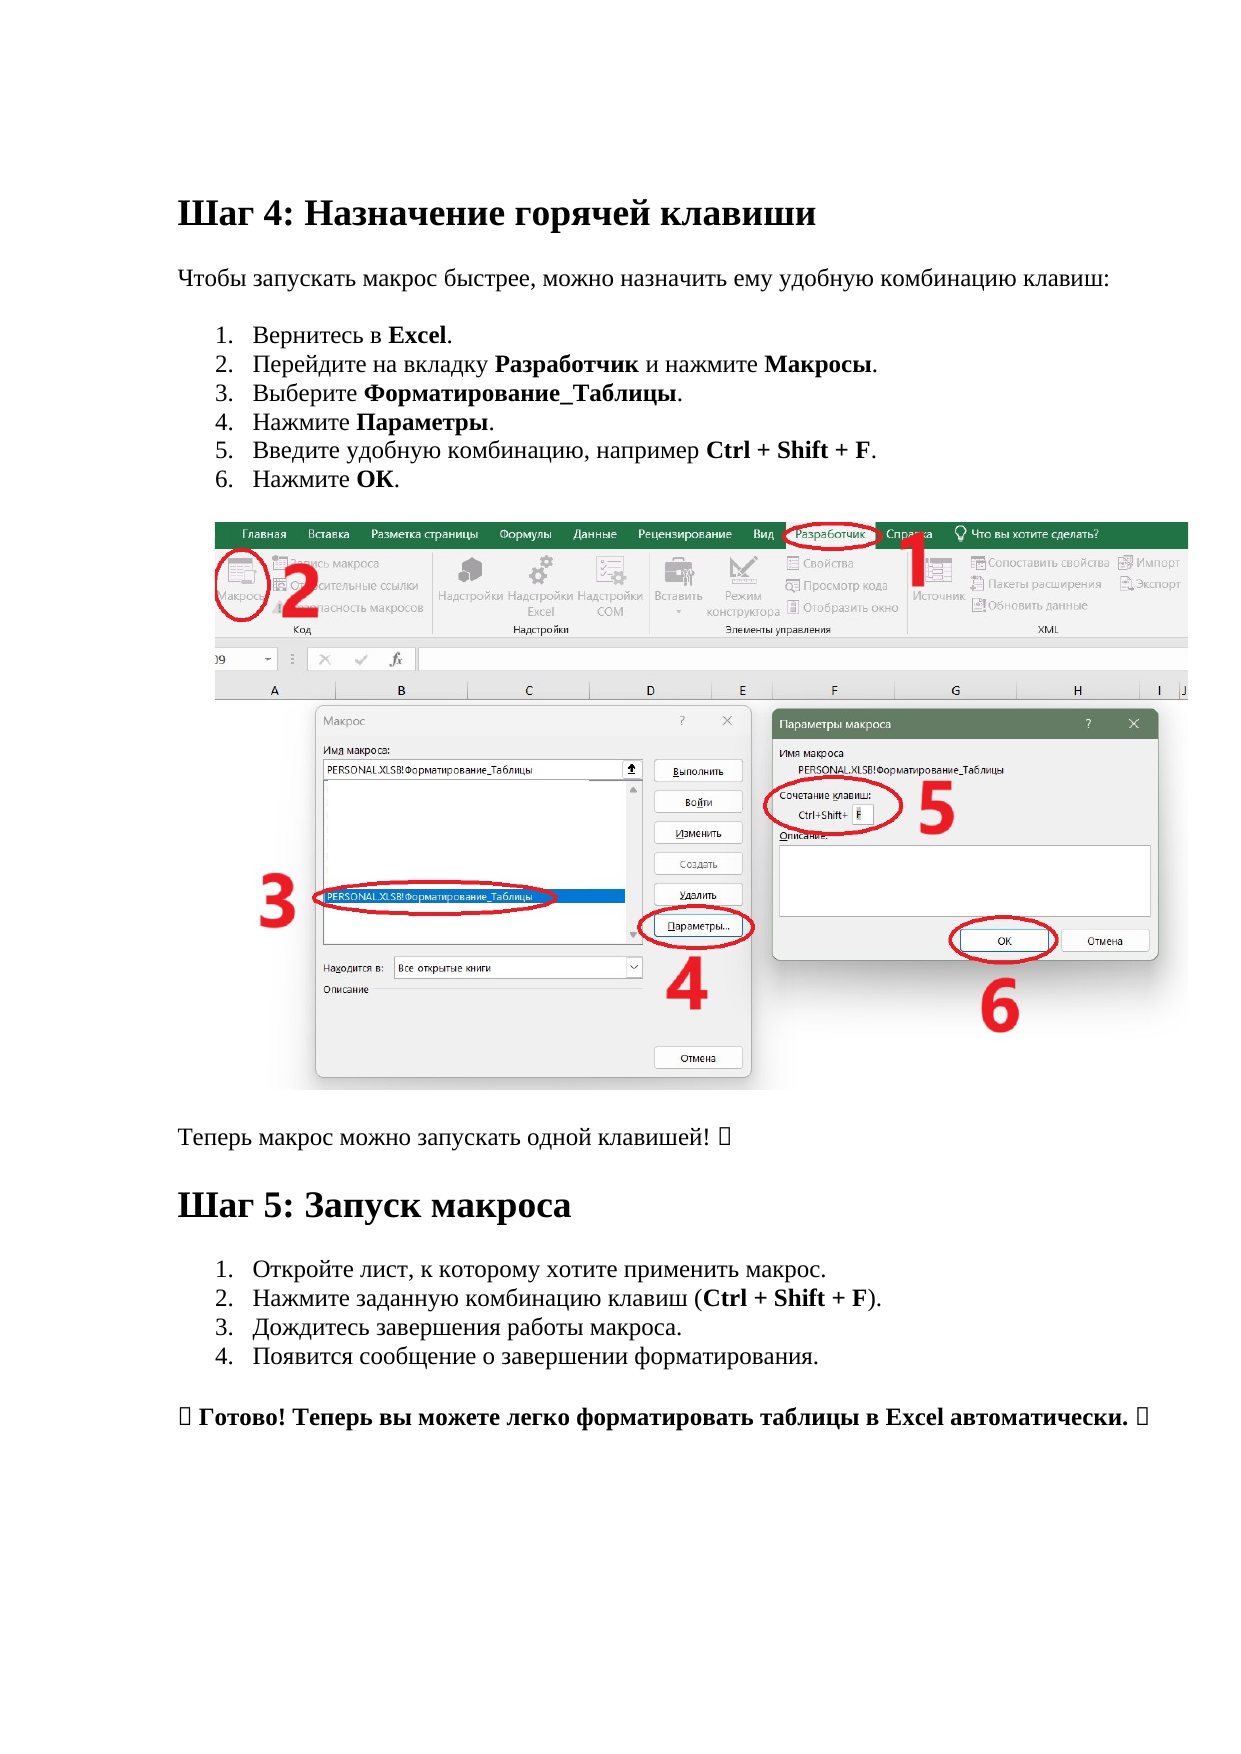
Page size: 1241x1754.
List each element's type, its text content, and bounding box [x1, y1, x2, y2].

picture [214, 522, 1189, 1090]
list Нажмите ОК. [215, 464, 1152, 493]
list Откройте лист, к которому хотите применить макрос. [215, 1254, 1152, 1283]
text Теперь макрос можно запускать одной клавишей! 🎯 [177, 1119, 1152, 1153]
list Вернитесь в Excel. [215, 321, 1152, 349]
text Чтобы запускать макрос быстрее, можно назначить ему удобную комбинацию клавиш: [177, 263, 1152, 291]
list Введите удобную комбинацию, например Ctrl + Shift + F. [215, 436, 1152, 464]
text 🎉 Готово! Теперь вы можете легко форматировать таблицы в Excel автоматически. 🚀 [177, 1399, 1152, 1433]
list Перейдите на вкладку Разработчик и нажмите Макросы. [215, 349, 1152, 378]
list Дождитесь завершения работы макроса. [215, 1312, 1152, 1341]
list Появится сообщение о завершении форматирования. [215, 1341, 1152, 1369]
text Шаг 5: Запуск макроса [177, 1182, 1152, 1225]
text Шаг 4: Назначение горячей клавиши [177, 190, 1152, 233]
list Выберите Форматирование_Таблицы. [215, 378, 1152, 407]
list Нажмите заданную комбинацию клавиш (Ctrl + Shift + F). [215, 1283, 1152, 1312]
list Нажмите Параметры. [215, 407, 1152, 436]
